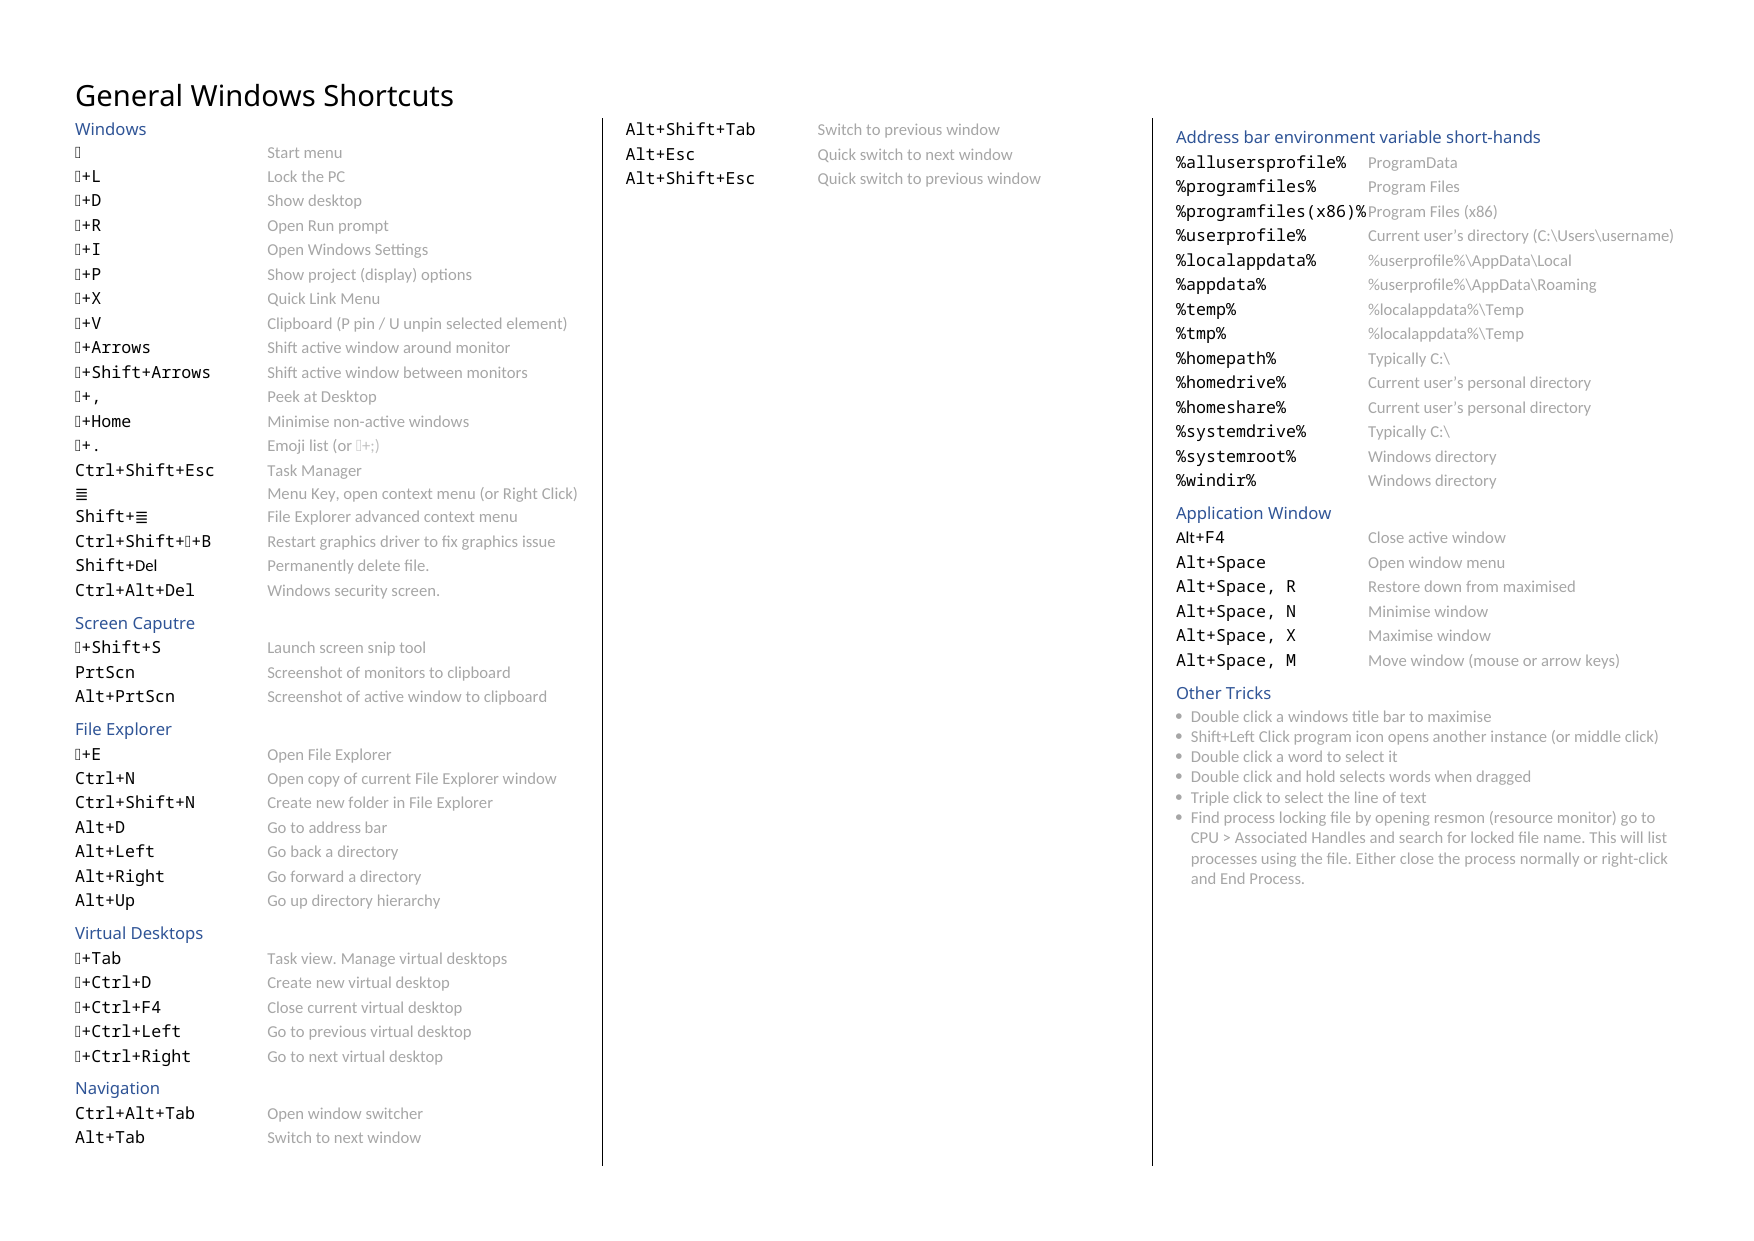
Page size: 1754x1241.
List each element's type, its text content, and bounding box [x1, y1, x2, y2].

text +Home Minimise non-active windows [75, 409, 578, 432]
text Alt+Up Go up directory hierarchy [75, 889, 578, 912]
text %programfiles(x86)% Program Files (x86) [1176, 199, 1679, 222]
text +D Show desktop [75, 189, 578, 212]
text +E Open File Explorer [75, 742, 578, 765]
text +Ctrl+Right Go to next virtual desktop [75, 1044, 578, 1067]
text +R Open Run prompt [75, 213, 578, 236]
text %appdata% %userprofile%\AppData\Roaming [1176, 273, 1679, 296]
text Ctrl+Alt+Del Windows security screen. [75, 578, 578, 601]
text Ctrl+Shift+Esc Task Manager [75, 458, 578, 481]
subtitle Application Window [1176, 502, 1679, 524]
text Alt+Space, M Move window (mouse or arrow keys) [1176, 648, 1679, 671]
list Triple click to select the line of text [1176, 787, 1679, 807]
list Double click and hold selects words when dragged [1176, 767, 1679, 787]
list Find process locking file by opening resmon (resource monitor) go to CPU > Associated Handles and search for locked file name. This will list processes using the file. Either close the process normally or right-click and End Process. [1176, 807, 1679, 889]
text +I Open Windows Settings [75, 238, 578, 261]
text Alt+Shift+Esc Quick switch to previous window [625, 167, 1128, 189]
text %programfiles% Program Files [1176, 175, 1679, 198]
text Alt+F4 Close active window [1176, 526, 1679, 549]
subtitle Virtual Desktops [75, 922, 578, 944]
subtitle Other Tricks [1176, 681, 1679, 704]
text %systemroot% Windows directory [1176, 444, 1679, 467]
text Ctrl+Shift++B Restart graphics driver to fix graphics issue [75, 529, 578, 552]
text Shift+Del Permanently delete file. [75, 554, 578, 577]
text +Shift+S Launch screen snip tool [75, 636, 578, 658]
text Ctrl+Shift+N Create new folder in File Explorer [75, 791, 578, 814]
text +P Show project (display) options [75, 262, 578, 285]
text %homedrive% Current user’s personal directory [1176, 371, 1679, 394]
text Alt+Esc Quick switch to next window [625, 142, 1128, 165]
text PrtScn Screenshot of monitors to clipboard [75, 660, 578, 683]
text +, Peek at Desktop [75, 385, 578, 407]
list Double click a word to select it [1176, 746, 1679, 767]
subtitle Navigation [75, 1077, 578, 1100]
text +Ctrl+Left Go to previous virtual desktop [75, 1020, 578, 1042]
subtitle Windows [75, 118, 578, 141]
subtitle Address bar environment variable short-hands [1176, 126, 1679, 149]
text +Arrows Shift active window around monitor [75, 336, 578, 358]
list Shift+Left Click program icon opens another instance (or middle click) [1176, 726, 1679, 746]
text Alt+D Go to address bar [75, 816, 578, 838]
text Start menu [75, 142, 578, 163]
text +V Clipboard (P pin / U unpin selected element) [75, 311, 578, 334]
text Ctrl+Alt+Tab Open window switcher [75, 1101, 578, 1124]
text +. Emoji list (or +;) [75, 434, 578, 456]
text Alt+PrtScn Screenshot of active window to clipboard [75, 685, 578, 707]
subtitle File Explorer [75, 718, 578, 740]
text %tmp% %localappdata%\Temp [1176, 322, 1679, 345]
text Shift+≣ File Explorer advanced context menu [75, 505, 578, 528]
text Alt+Left Go back a directory [75, 840, 578, 863]
text +X Quick Link Menu [75, 287, 578, 309]
list Double click a windows title bar to maximise [1176, 706, 1679, 726]
subtitle Screen Caputre [75, 611, 578, 634]
text +Ctrl+F4 Close current virtual desktop [75, 995, 578, 1018]
subtitle General Windows Shortcuts [75, 75, 1679, 115]
text Alt+Space, X Maximise window [1176, 624, 1679, 647]
text +Shift+Arrows Shift active window between monitors [75, 360, 578, 383]
text Alt+Space, R Restore down from maximised [1176, 575, 1679, 598]
text %windir% Windows directory [1176, 469, 1679, 492]
text %userprofile% Current user’s directory (C:\Users\username) [1176, 224, 1679, 247]
text %localappdata% %userprofile%\AppData\Local [1176, 248, 1679, 271]
text Ctrl+N Open copy of current File Explorer window [75, 767, 578, 789]
text Alt+Space Open window menu [1176, 551, 1679, 573]
text +L Lock the PC [75, 164, 578, 187]
text %systemdrive% Typically C:\ [1176, 420, 1679, 443]
text ≣ Menu Key, open context menu (or Right Click) [75, 483, 578, 503]
text Alt+Tab Switch to next window [75, 1126, 578, 1149]
text %temp% %localappdata%\Temp [1176, 297, 1679, 320]
text +Ctrl+D Create new virtual desktop [75, 971, 578, 993]
text +Tab Task view. Manage virtual desktops [75, 946, 578, 969]
text Alt+Space, N Minimise window [1176, 599, 1679, 622]
text Alt+Right Go forward a directory [75, 864, 578, 887]
text %homeshare% Current user’s personal directory [1176, 395, 1679, 418]
text %allusersprofile% ProgramData [1176, 151, 1679, 173]
text Alt+Shift+Tab Switch to previous window [625, 118, 1128, 141]
text %homepath% Typically C:\ [1176, 346, 1679, 369]
